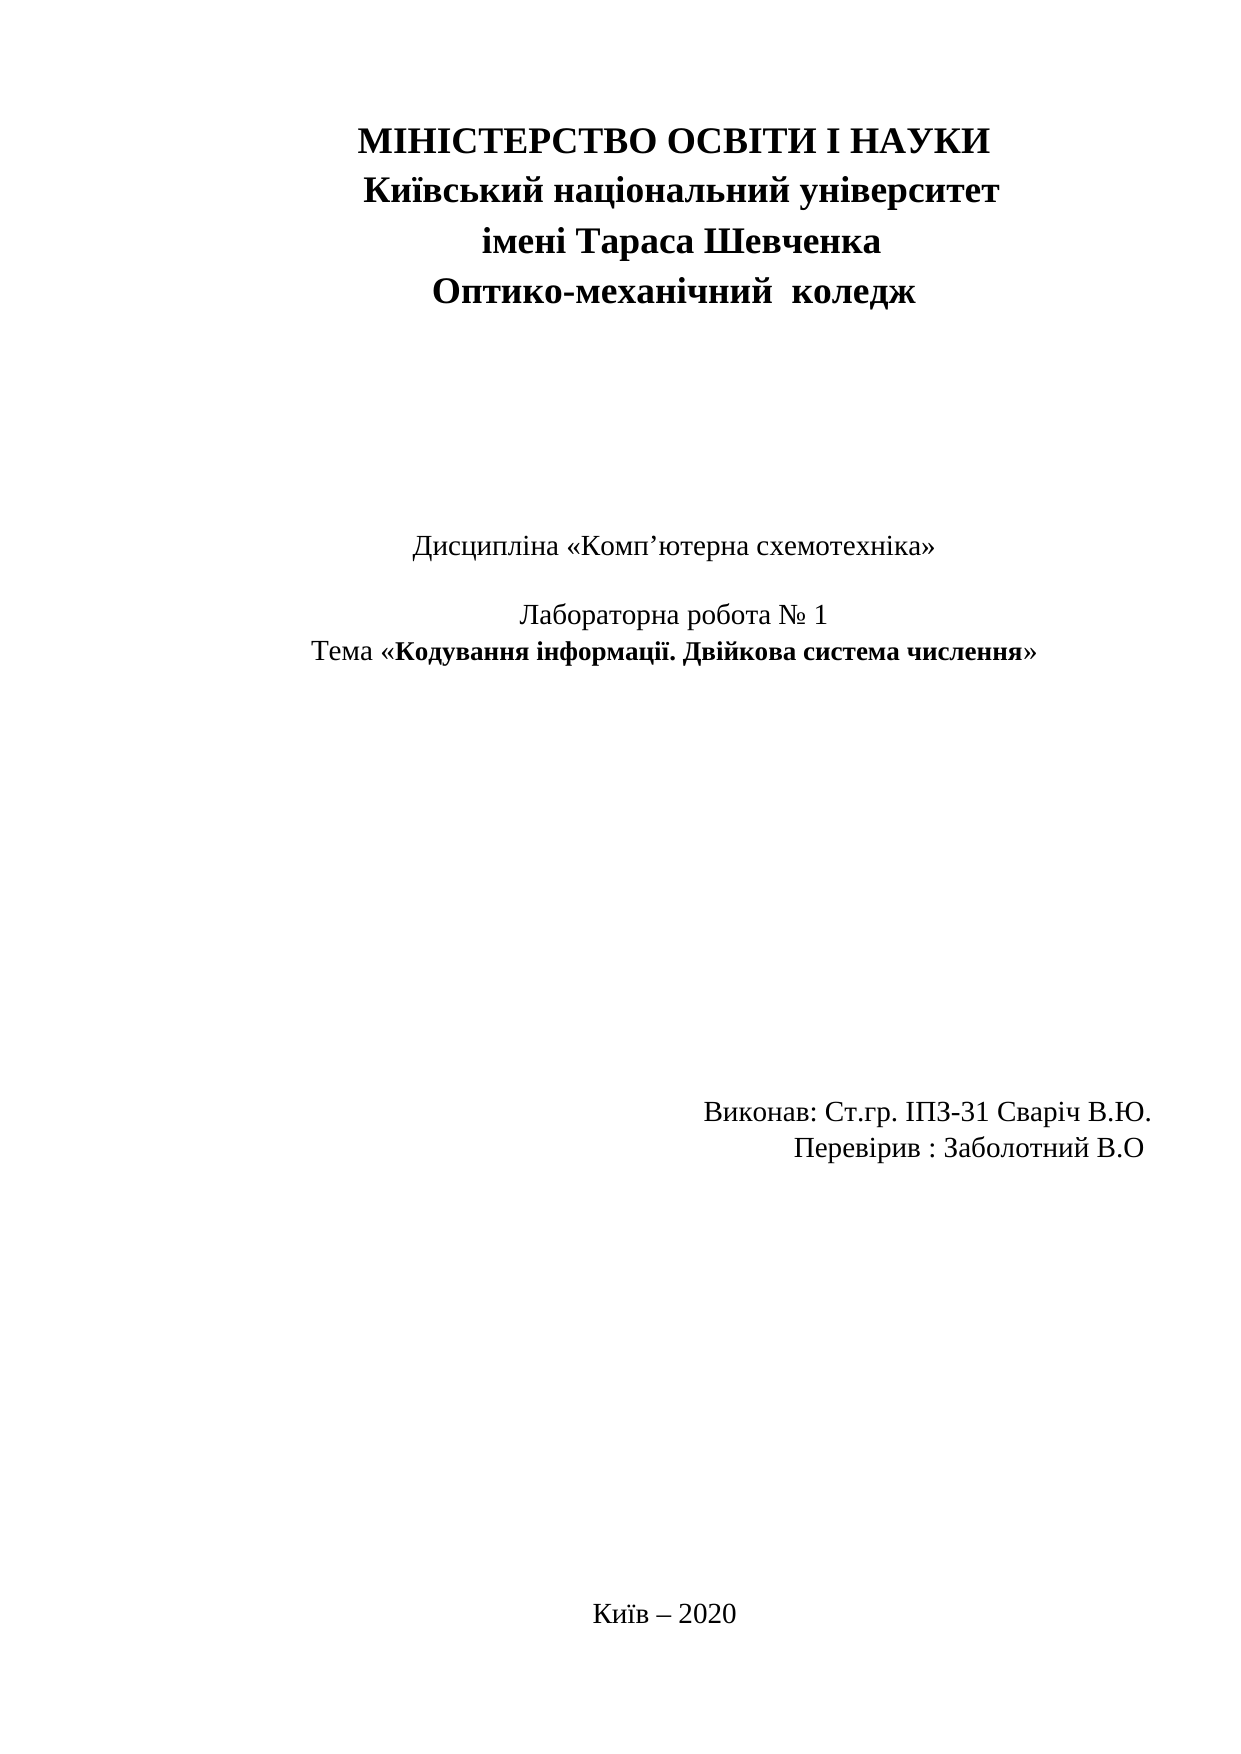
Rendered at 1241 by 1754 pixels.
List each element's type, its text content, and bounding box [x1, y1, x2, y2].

text Київ – 2020 [177, 1596, 1152, 1630]
text Київський національний університет імені Тараса Шевченка [337, 168, 1026, 261]
text Виконав: Ст.гр. ІПЗ-31 Сваріч В.Ю. [458, 1094, 1152, 1127]
text Тема «Кодування інформації. Двійкова система числення» [197, 633, 1152, 667]
text МІНІСТЕРСТВО ОСВІТИ І НАУКИ [196, 118, 1152, 161]
text Дисципліна «Комп’ютерна схемотехніка» [196, 528, 1152, 562]
text Лабораторна робота № 1 [196, 597, 1152, 631]
text Перевірив : Заболотний В.О [177, 1130, 1144, 1163]
text Оптико-механічний коледж [196, 268, 1152, 312]
